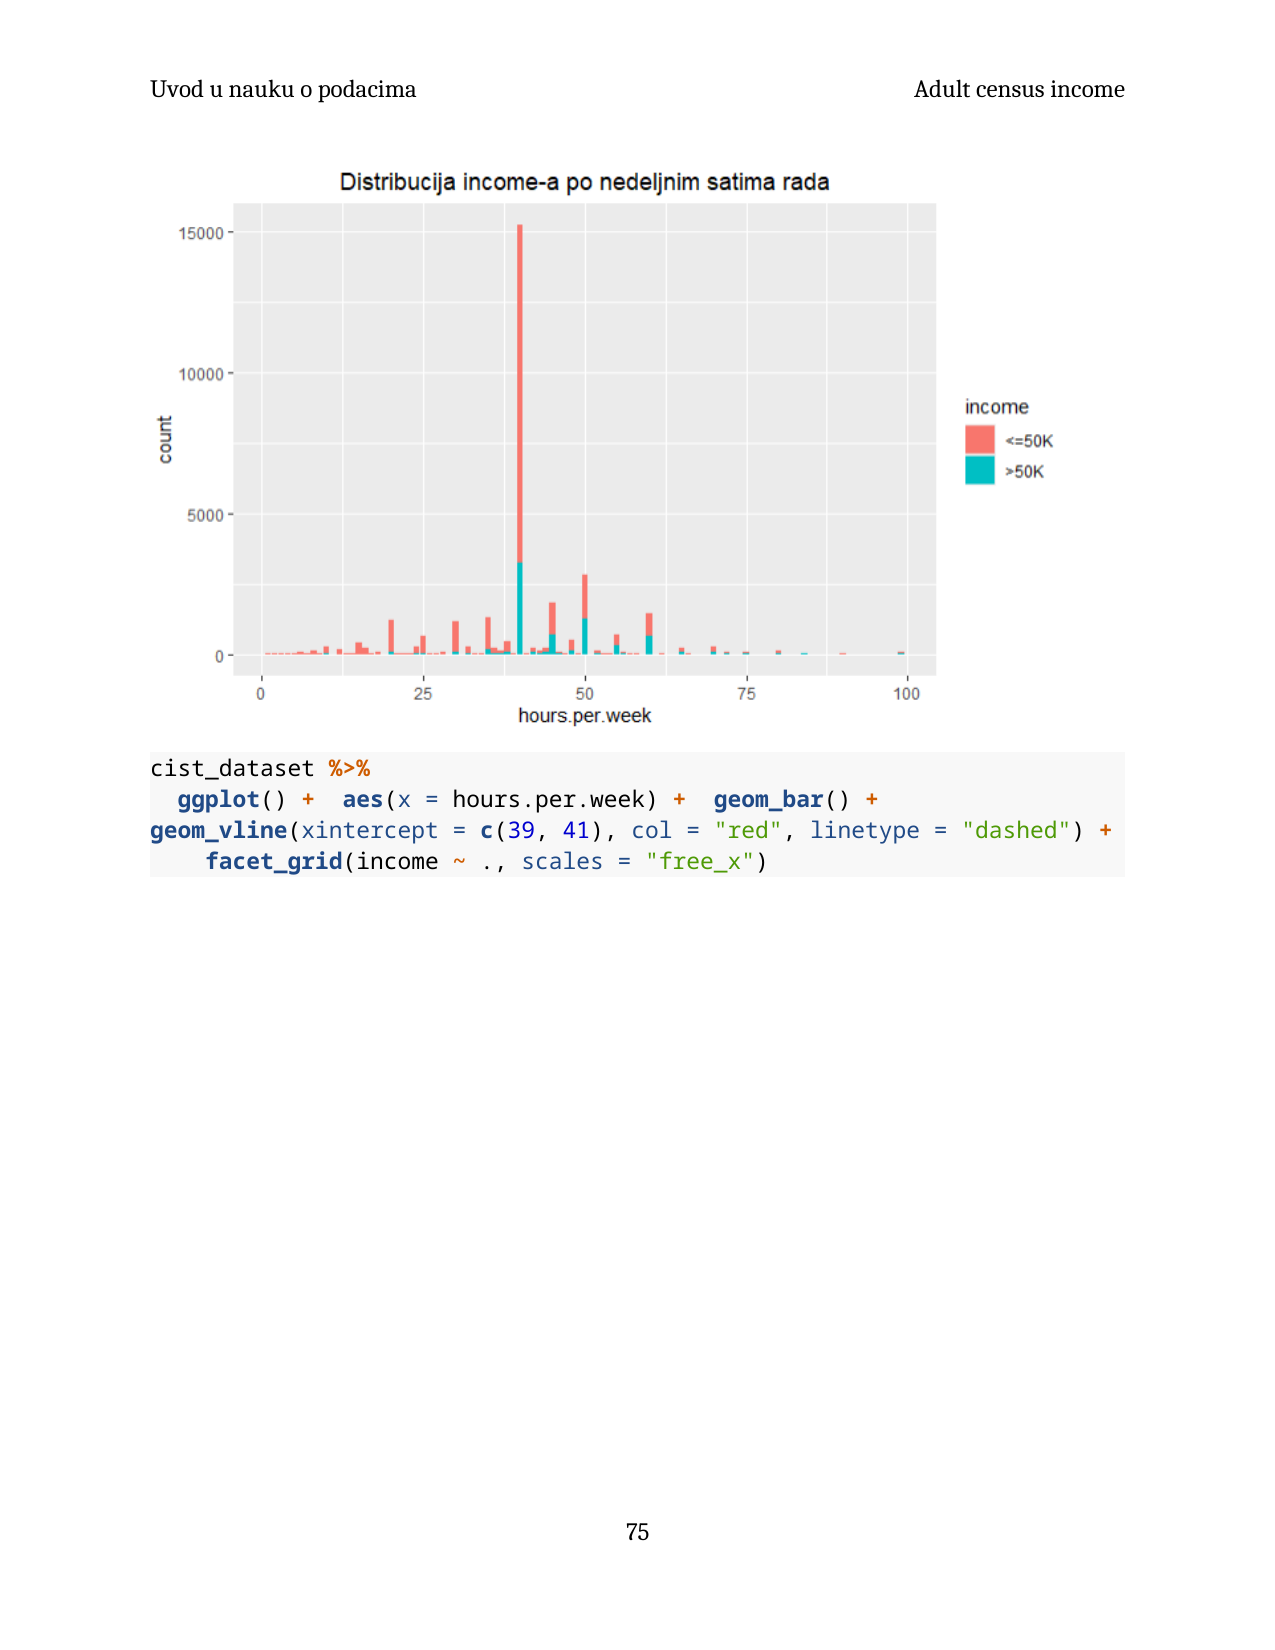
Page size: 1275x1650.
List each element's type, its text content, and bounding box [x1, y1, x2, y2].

picture [150, 150, 1125, 733]
text cist_dataset %>% ggplot() + aes(x = hours.per.week) + geom_bar() + geom_vline(xintercept = c(39, 41), col = "red", linetype = "dashed") + facet_grid(income ~ ., scales = "free_x") [370, 752, 1125, 877]
